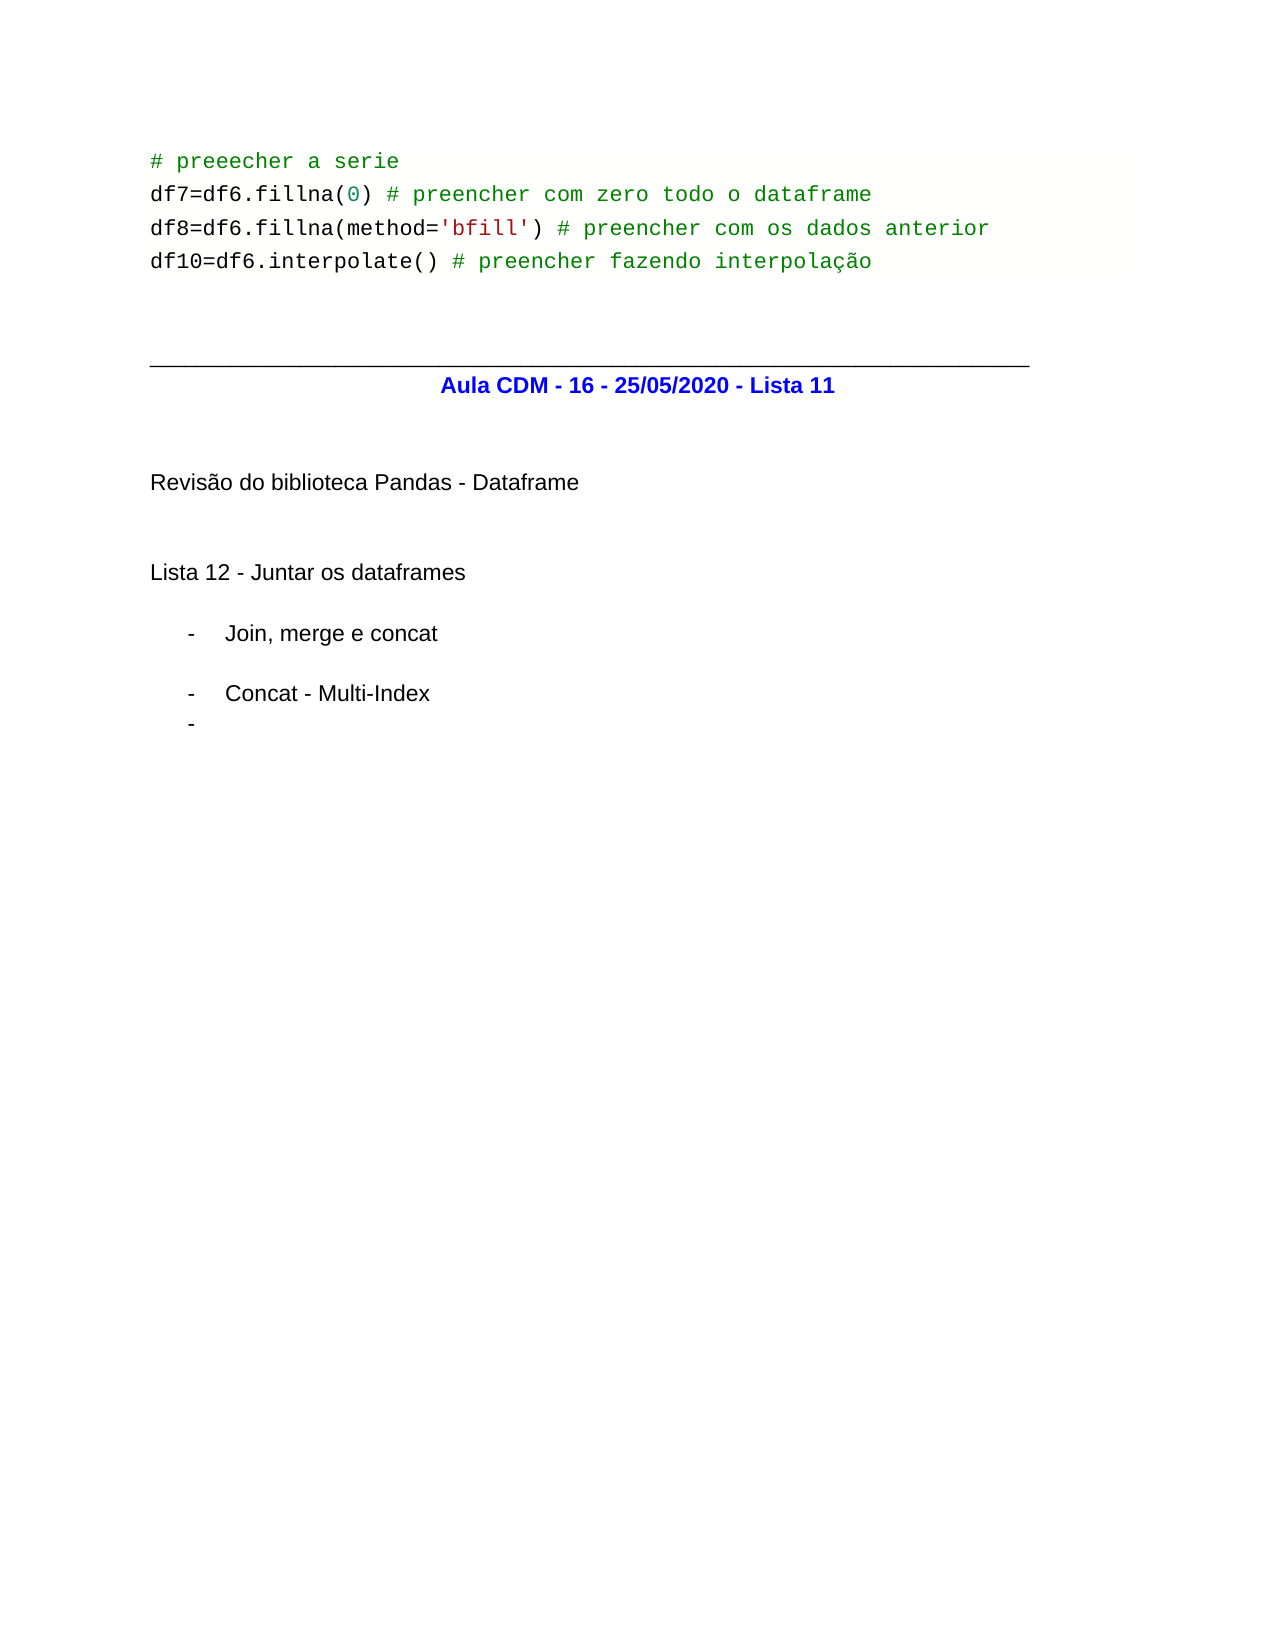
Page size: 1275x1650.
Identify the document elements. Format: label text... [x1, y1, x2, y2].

text # preeecher a serie [150, 150, 1125, 175]
text df7=df6.fillna(0) # preencher com zero todo o dataframe [150, 183, 1125, 208]
list Concat - Multi-Index [187, 680, 1125, 706]
text Lista 12 - Juntar os dataframes [150, 559, 1125, 586]
text df10=df6.interpolate() # preencher fazendo interpolação [150, 250, 1125, 275]
text df8=df6.fillna(method='bfill') # preencher com os dados anterior [150, 217, 1125, 242]
list Join, merge e concat [187, 619, 1125, 646]
title Aula CDM - 16 - 25/05/2020 - Lista 11 [150, 372, 1125, 398]
text Revisão do biblioteca Pandas - Dataframe [150, 468, 1125, 495]
text ____________________________________________________________________________ [150, 344, 1125, 368]
